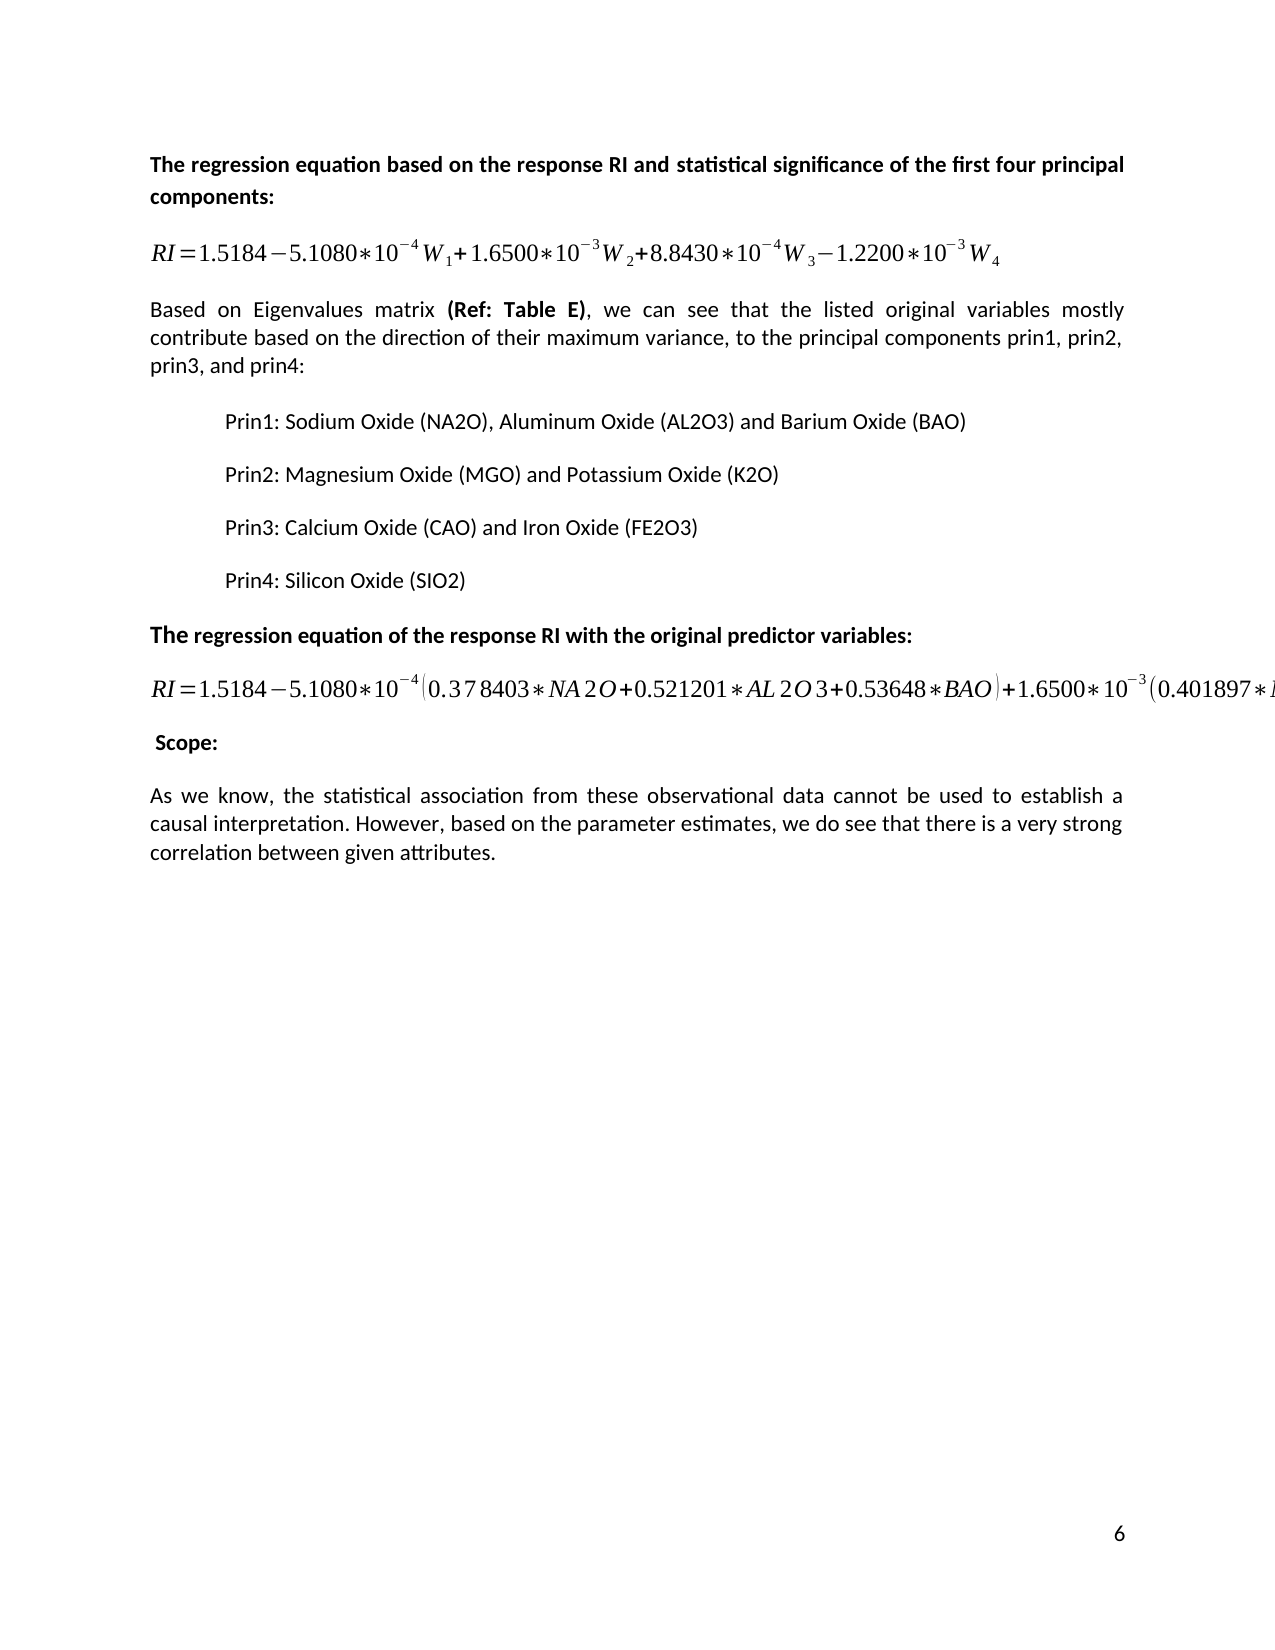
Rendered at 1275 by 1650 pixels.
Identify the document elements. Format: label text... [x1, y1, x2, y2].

text The regression equation based on the response RI and statistical significance of the first four principal components: [150, 150, 1125, 210]
text Prin2: Magnesium Oxide (MGO) and Potassium Oxide (K2O) [150, 460, 1125, 488]
text As we know, the statistical association from these observational data cannot be used to establish a causal interpretation. However, based on the parameter estimates, we do see that there is a very strong correlation between given attributes. [150, 782, 1125, 866]
text Prin4: Silicon Oxide (SIO2) [150, 566, 1125, 594]
text Prin3: Calcium Oxide (CAO) and Iron Oxide (FE2O3) [150, 513, 1125, 541]
text Based on Eigenvalues matrix (Ref: Table E), we can see that the listed original variables mostly contribute based on the direction of their maximum variance, to the principal components prin1, prin2, prin3, and prin4: [150, 295, 1125, 379]
text The regression equation of the response RI with the original predictor variables: [150, 619, 1125, 650]
text Prin1: Sodium Oxide (NA2O), Aluminum Oxide (AL2O3) and Barium Oxide (BAO) [150, 407, 1125, 435]
text Scope: [150, 728, 1125, 757]
